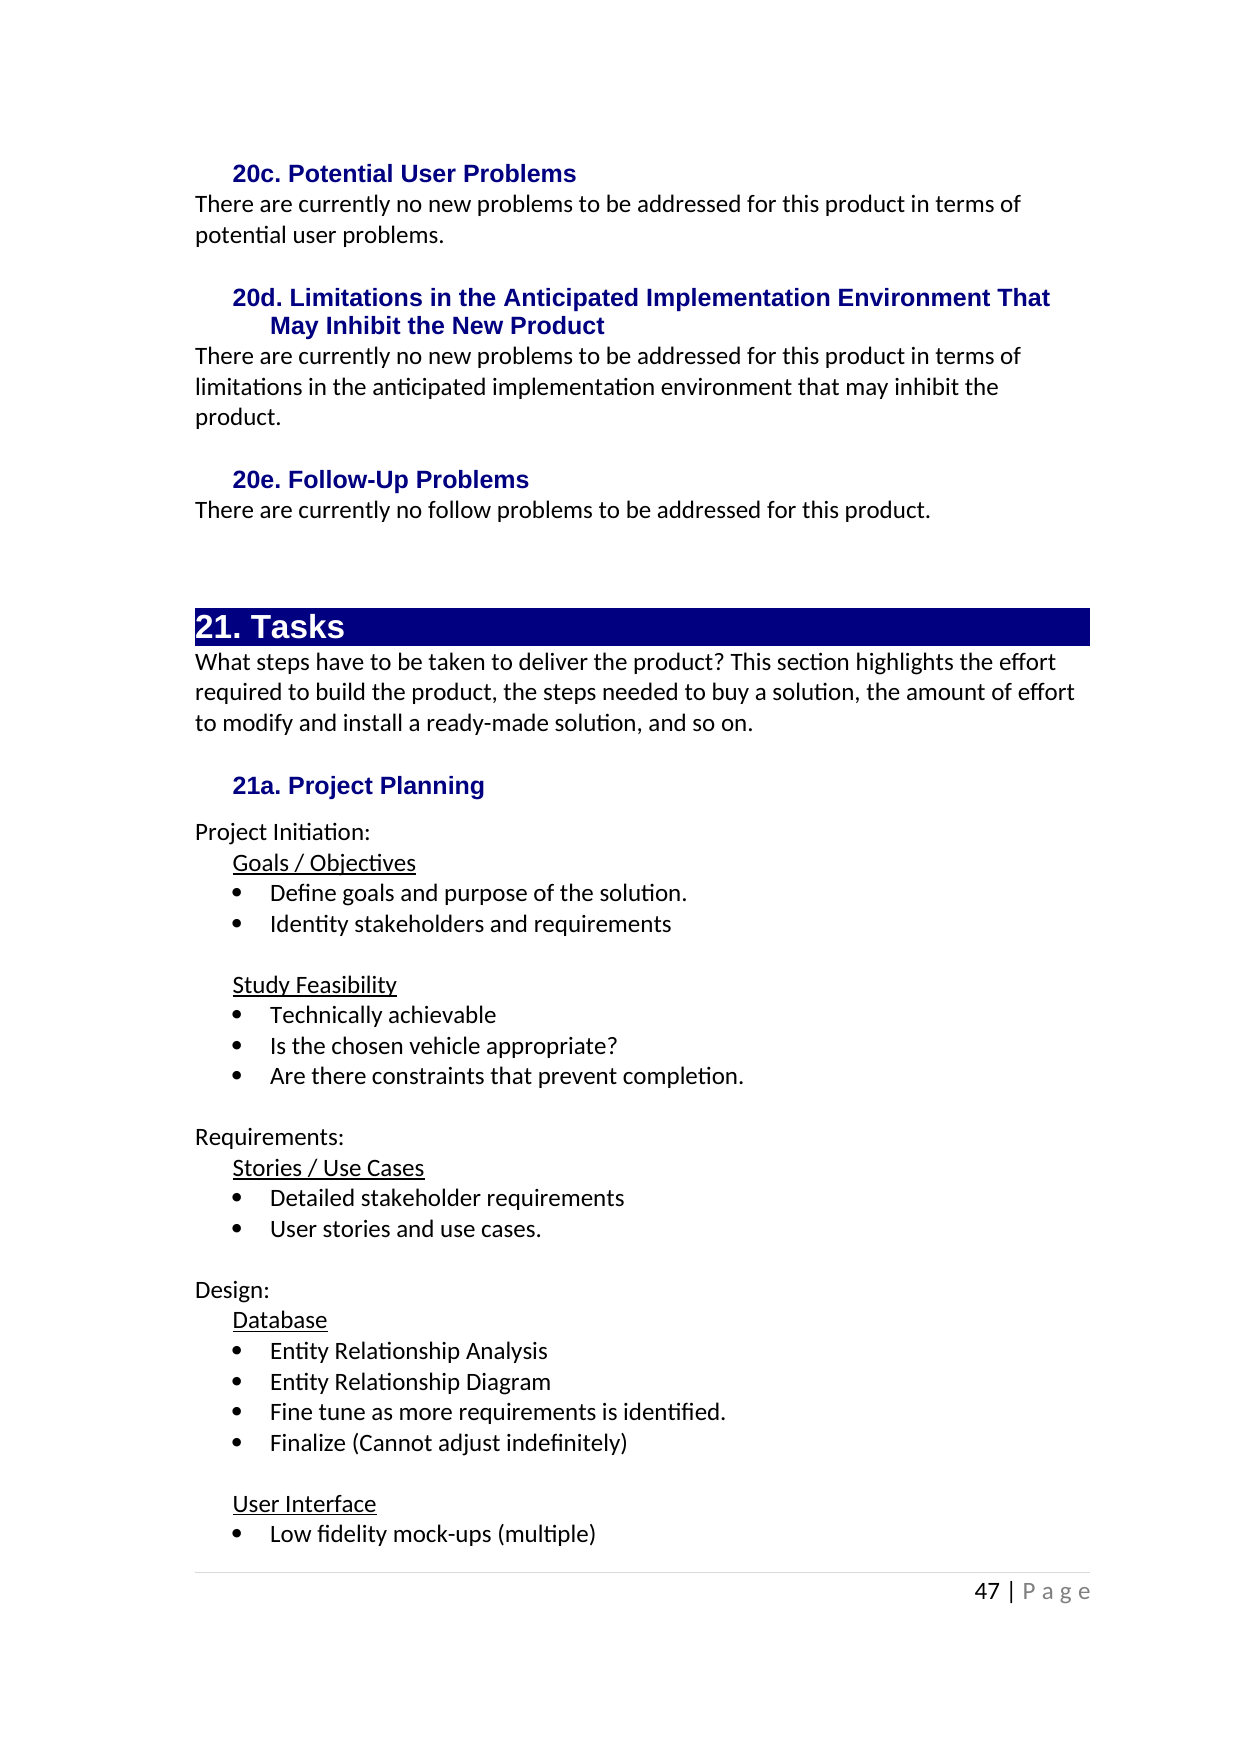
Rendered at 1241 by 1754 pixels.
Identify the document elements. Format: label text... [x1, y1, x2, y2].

subtitle 20d. Limitations in the Anticipated Implementation Environment That May Inhibit the New Product [232, 283, 1090, 340]
list Technically achievable [232, 999, 1090, 1030]
list Are there constraints that prevent completion. [232, 1061, 1090, 1091]
subtitle 21a. Project Planning [232, 771, 1090, 800]
text Project Initiation: [195, 816, 1090, 847]
subtitle 21. Tasks [195, 608, 1090, 646]
list Entity Relationship Analysis [232, 1335, 1090, 1366]
text There are currently no new problems to be addressed for this product in terms of limitations in the anticipated implementation environment that may inhibit the product. [195, 340, 1090, 432]
subtitle User Interface [232, 1488, 1090, 1518]
subtitle 20c. Potential User Problems [232, 159, 1090, 188]
subtitle Stories / Use Cases [232, 1152, 1090, 1183]
list Entity Relationship Diagram [232, 1366, 1090, 1396]
subtitle 20e. Follow-Up Problems [232, 465, 1090, 494]
list Fine tune as more requirements is identified. [232, 1396, 1090, 1427]
list Finalize (Cannot adjust indefinitely) [232, 1427, 1090, 1457]
list Define goals and purpose of the solution. [232, 877, 1090, 908]
text There are currently no follow problems to be addressed for this product. [195, 494, 1090, 524]
subtitle Database [232, 1305, 1090, 1335]
subtitle Design: [195, 1274, 1090, 1305]
list Detailed stakeholder requirements [232, 1183, 1090, 1213]
subtitle Study Feasibility [232, 969, 1090, 999]
subtitle Goals / Objectives [232, 847, 1090, 877]
list Is the chosen vehicle appropriate? [232, 1030, 1090, 1061]
list User stories and use cases. [232, 1213, 1090, 1244]
subtitle Requirements: [195, 1122, 1090, 1152]
list Low fidelity mock-ups (multiple) [232, 1518, 1090, 1549]
text There are currently no new problems to be addressed for this product in terms of potential user problems. [195, 188, 1090, 249]
text What steps have to be taken to deliver the product? This section highlights the effort required to build the product, the steps needed to buy a solution, the amount of effort to modify and install a ready-made solution, and so on. [195, 646, 1090, 738]
list Identity stakeholders and requirements [232, 908, 1090, 938]
